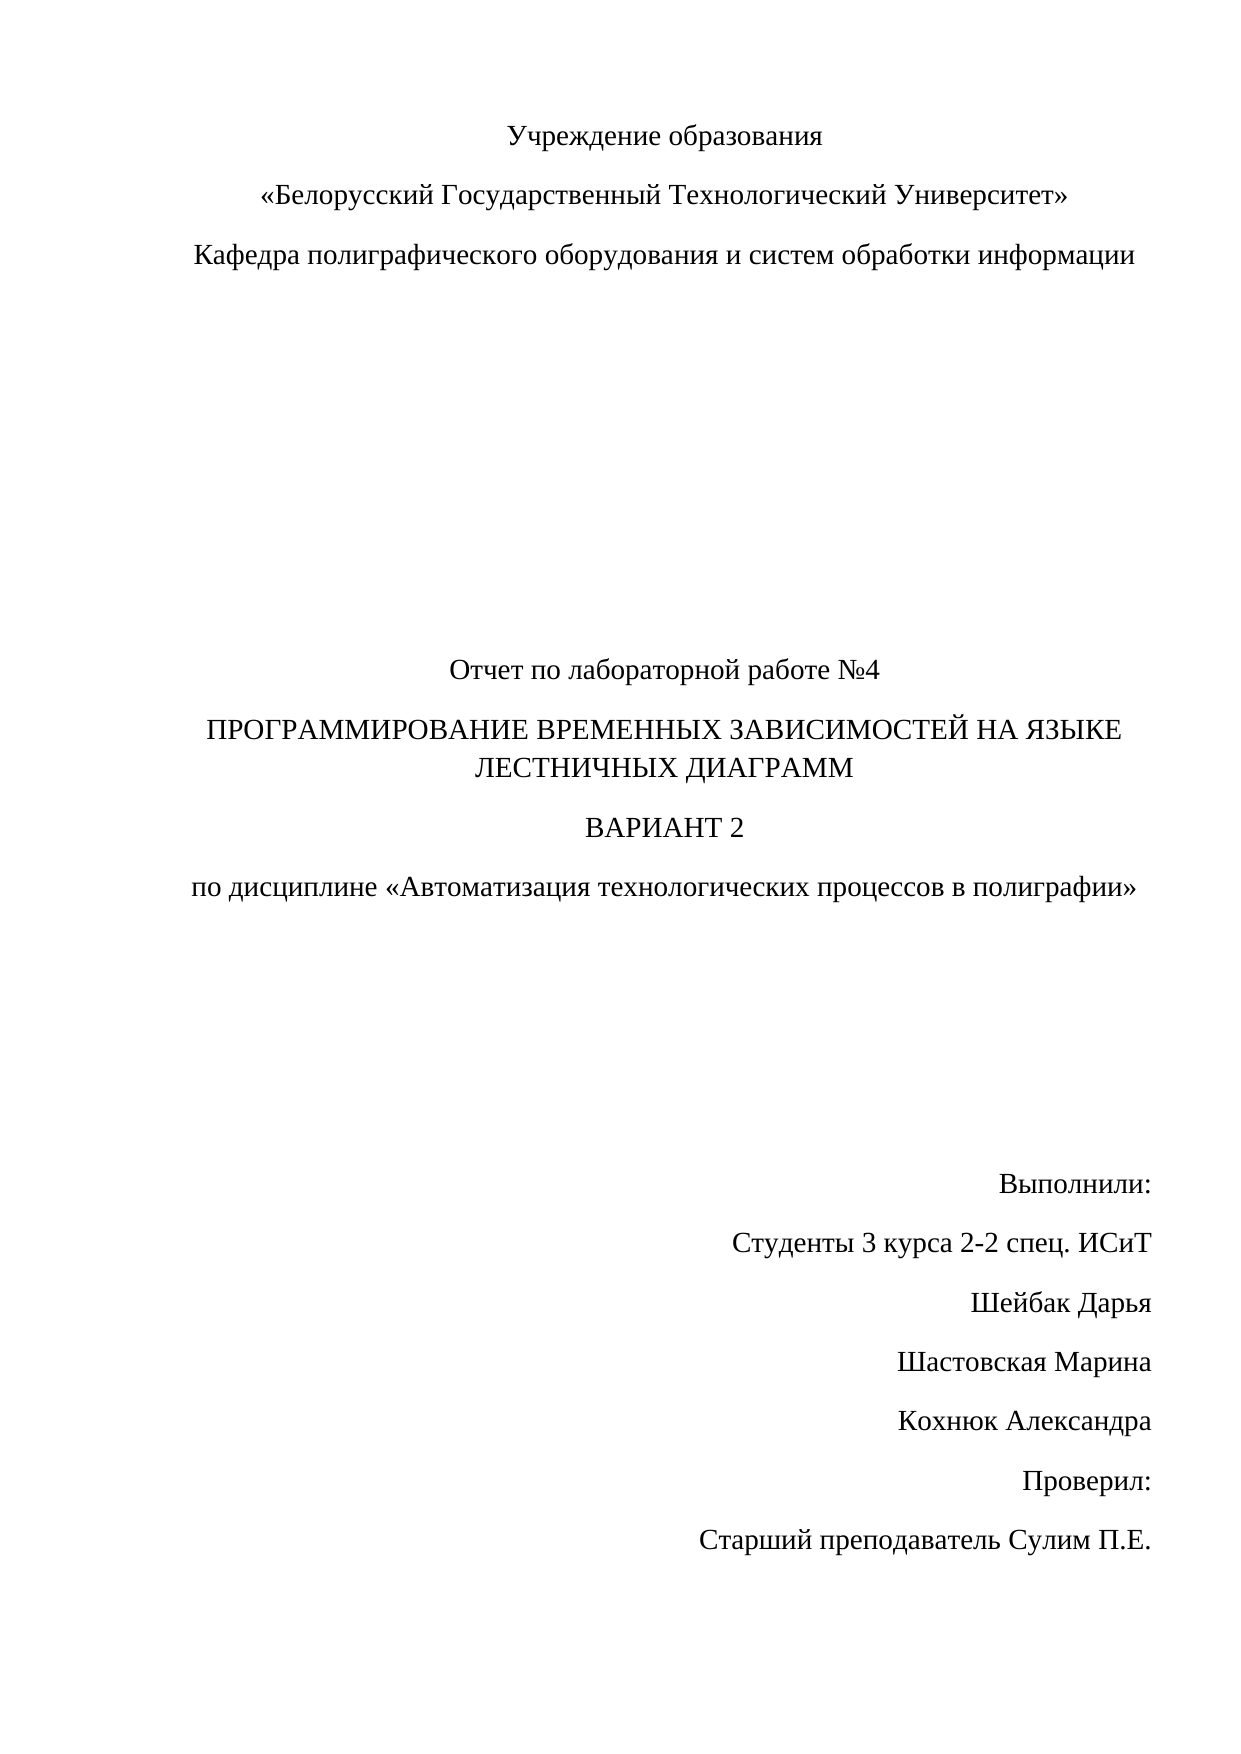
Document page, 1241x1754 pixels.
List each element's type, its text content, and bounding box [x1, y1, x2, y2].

text Выполнили: [177, 1166, 1152, 1199]
text Старший преподаватель Сулим П.Е. [177, 1522, 1152, 1556]
text Шастовская Марина [177, 1344, 1152, 1378]
text ВАРИАНТ 2 [177, 810, 1152, 843]
text Шейбак Дарья [177, 1285, 1152, 1318]
text Проверил: [177, 1463, 1152, 1496]
text по дисциплине «Автоматизация технологических процессов в полиграфии» [177, 869, 1152, 903]
text «Белорусский Государственный Технологический Университет» [177, 177, 1152, 211]
text Отчет по лабораторной работе №4 [177, 652, 1152, 686]
text Кохнюк Александра [177, 1403, 1152, 1437]
text Кафедра полиграфического оборудования и систем обработки информации [177, 237, 1152, 270]
text Учреждение образования [177, 118, 1152, 152]
text ПРОГРАММИРОВАНИЕ ВРЕМЕННЫХ ЗАВИСИМОСТЕЙ НА ЯЗЫКЕ ЛЕСТНИЧНЫХ ДИАГРАММ [177, 712, 1152, 784]
text Студенты 3 курса 2-2 спец. ИСиТ [177, 1225, 1152, 1259]
